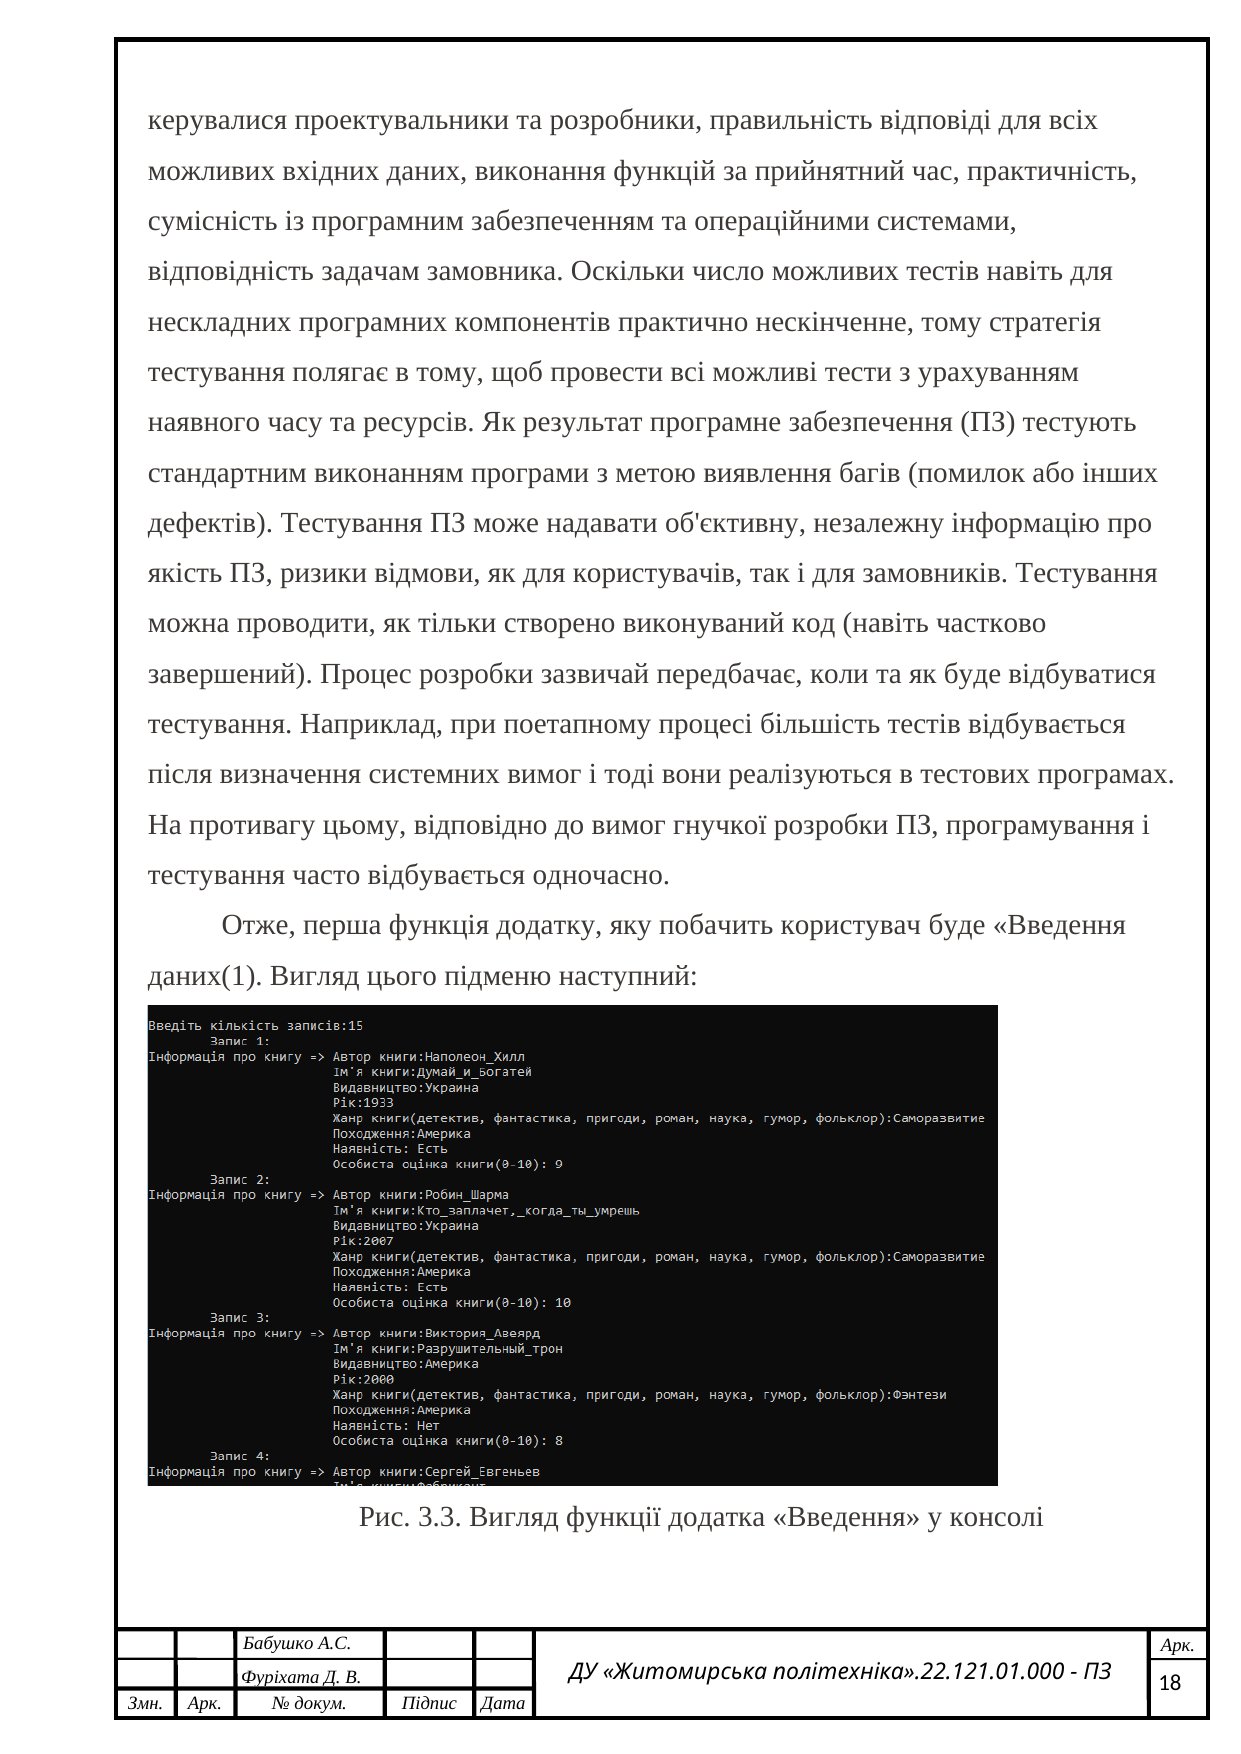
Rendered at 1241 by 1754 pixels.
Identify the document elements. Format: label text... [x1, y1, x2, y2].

picture [147, 1005, 998, 1486]
text Рис. 3.3. Вигляд функції додатка «Введення» у консолі [148, 1499, 1181, 1533]
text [148, 102, 1181, 891]
